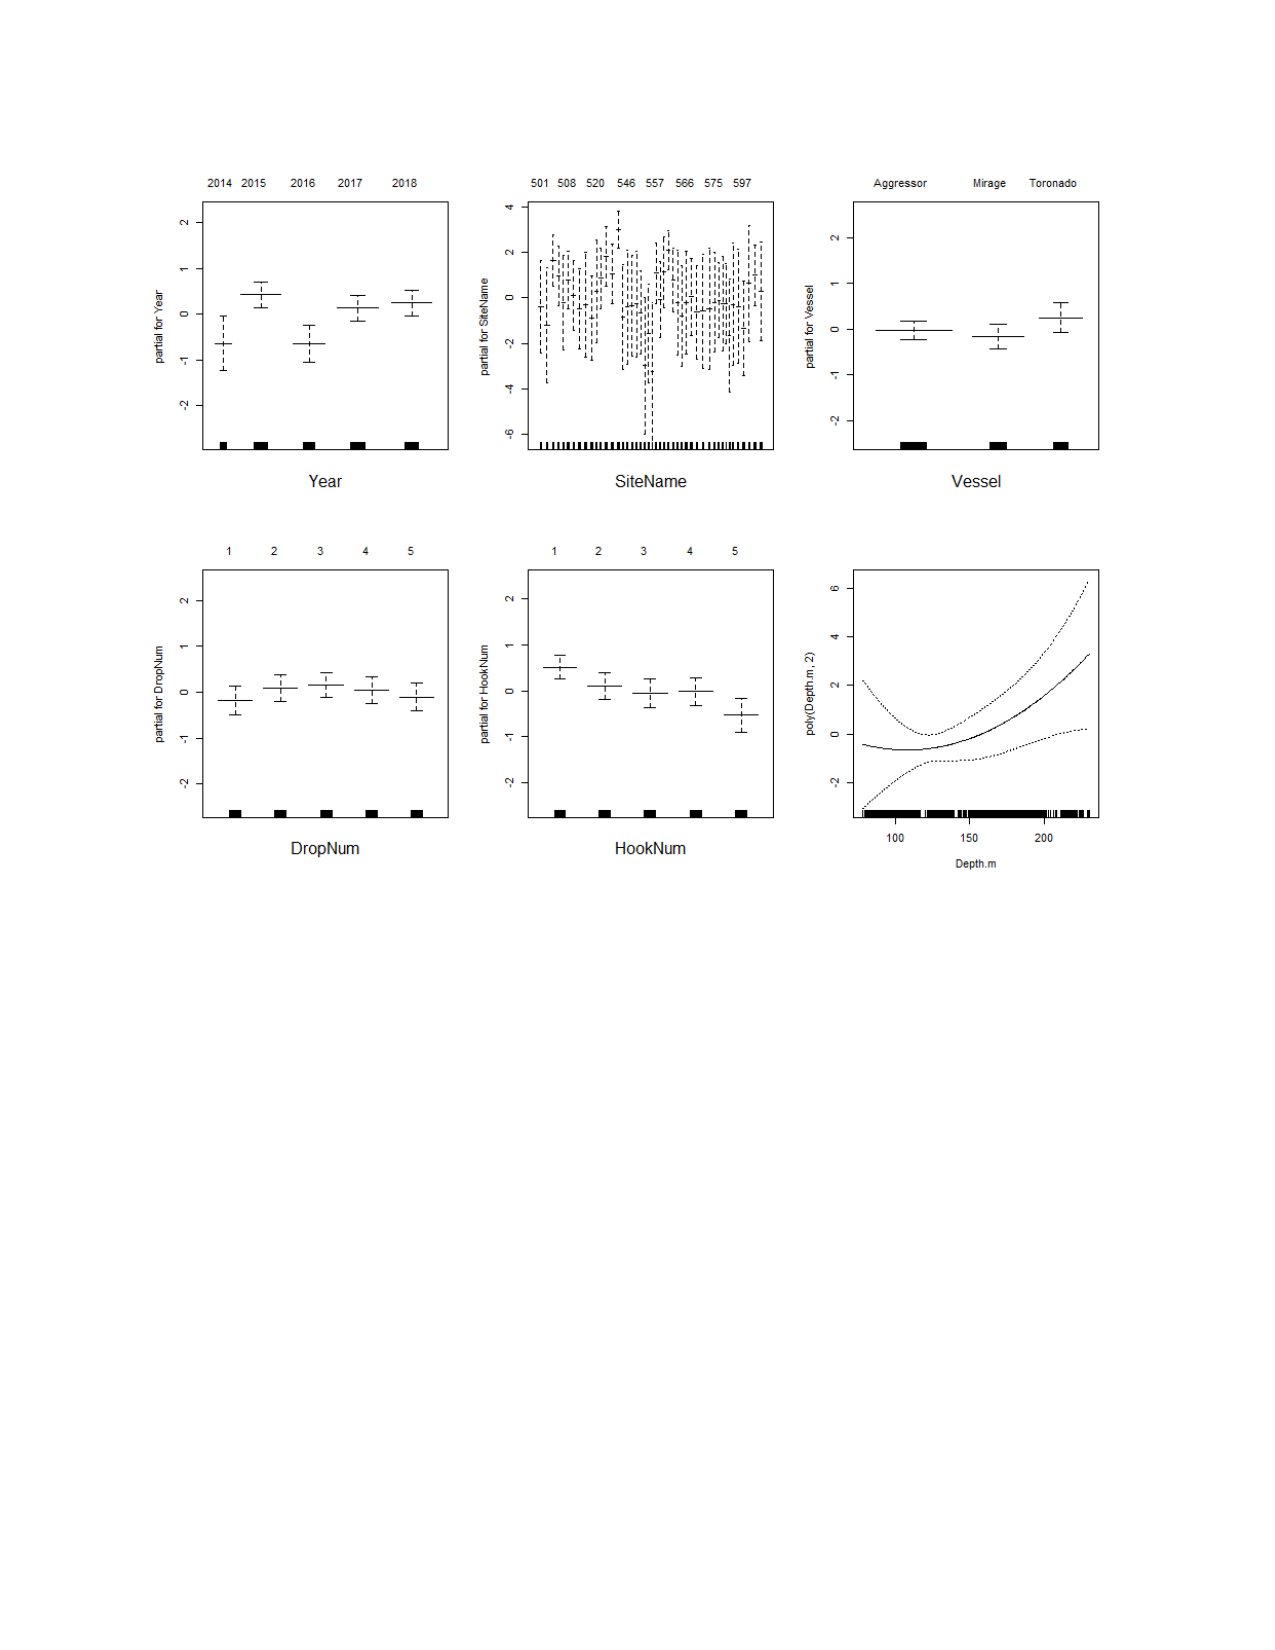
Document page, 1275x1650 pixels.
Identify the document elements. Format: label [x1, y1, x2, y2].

picture [150, 149, 1126, 884]
